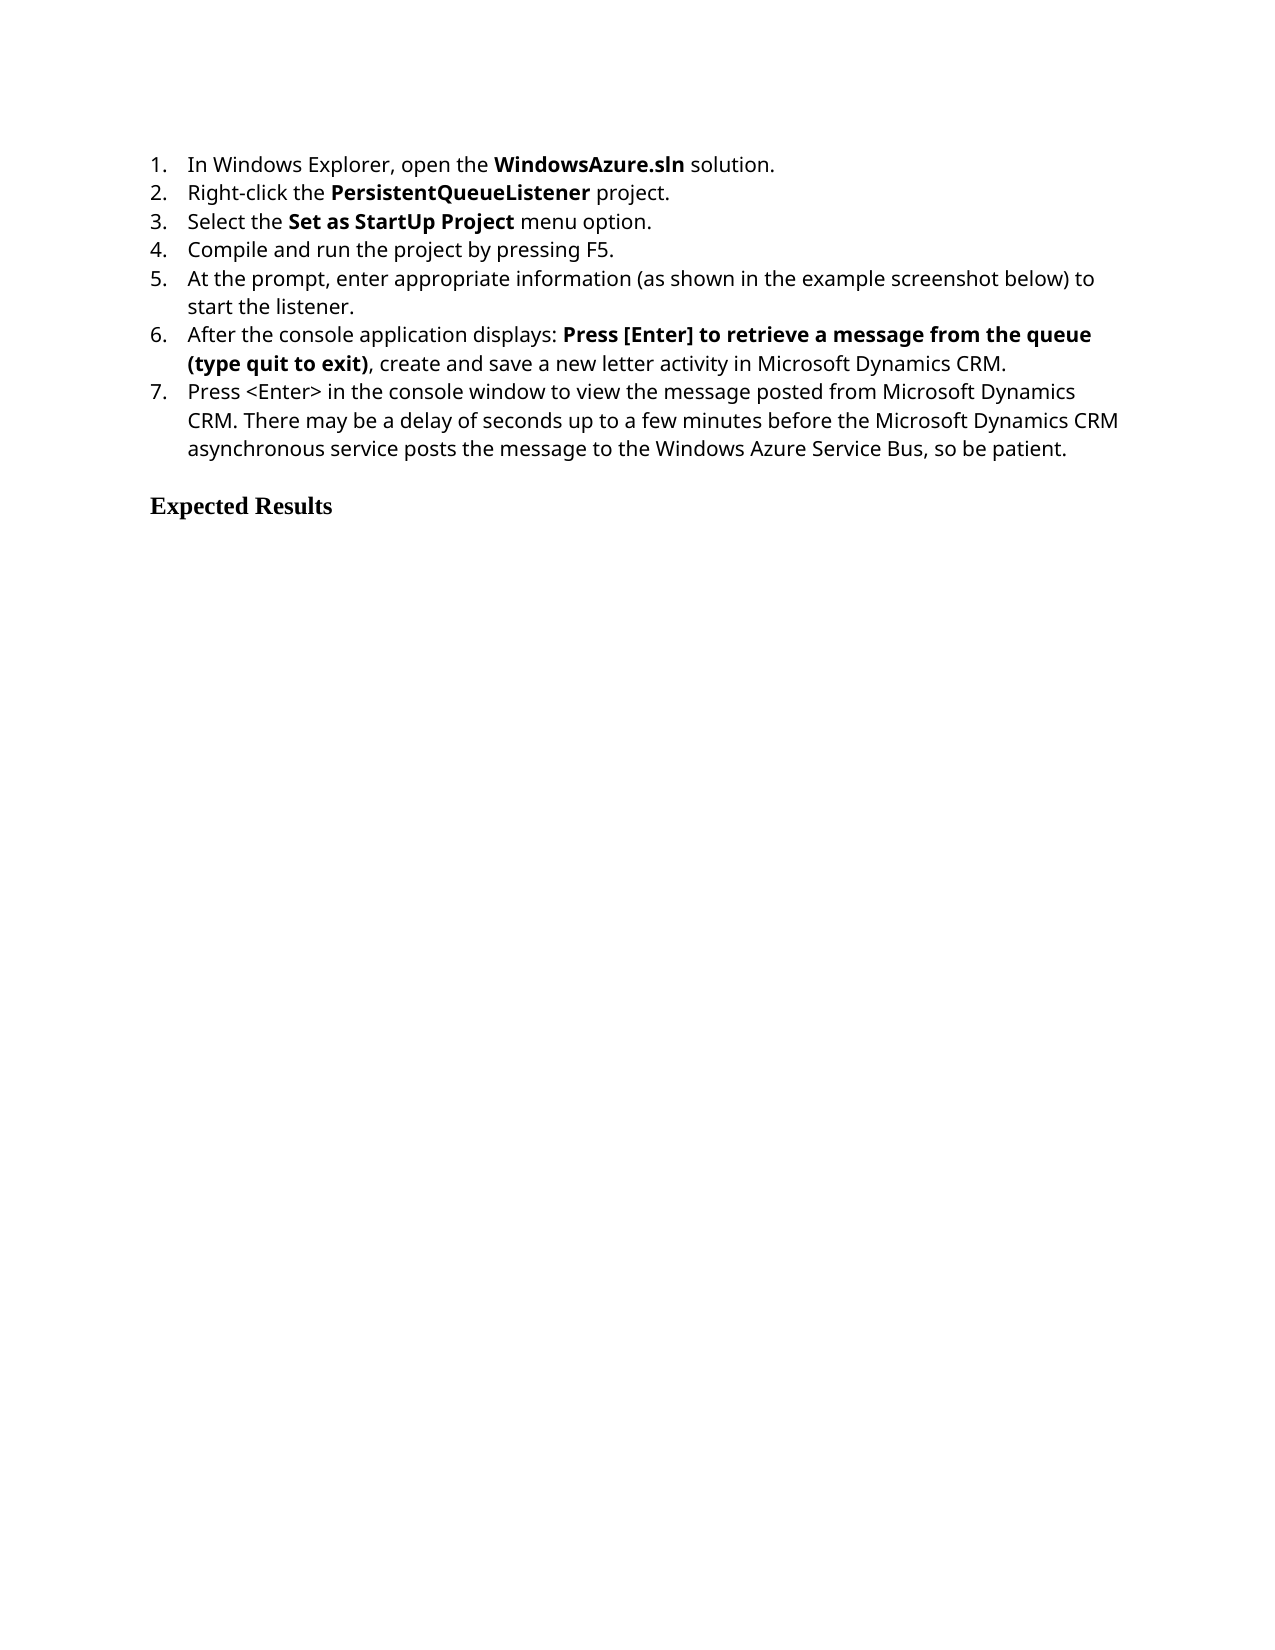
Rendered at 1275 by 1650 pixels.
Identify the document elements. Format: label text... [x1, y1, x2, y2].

list At the prompt, enter appropriate information (as shown in the example screenshot below) to start the listener. [150, 264, 1125, 321]
list Right-click the PersistentQueueListener project. [150, 178, 1125, 207]
list Press <Enter> in the console window to view the message posted from Microsoft Dynamics CRM. There may be a delay of seconds up to a few minutes before the Microsoft Dynamics CRM asynchronous service posts the message to the Windows Azure Service Bus, so be patient. [150, 377, 1125, 463]
text Expected Results [150, 491, 1125, 520]
list Compile and run the project by pressing F5. [150, 235, 1125, 264]
list Select the Set as StartUp Project menu option. [150, 207, 1125, 235]
list In Windows Explorer, open the WindowsAzure.sln solution. [150, 150, 1125, 178]
list After the console application displays: Press [Enter] to retrieve a message from the queue (type quit to exit), create and save a new letter activity in Microsoft Dynamics CRM. [150, 321, 1125, 377]
